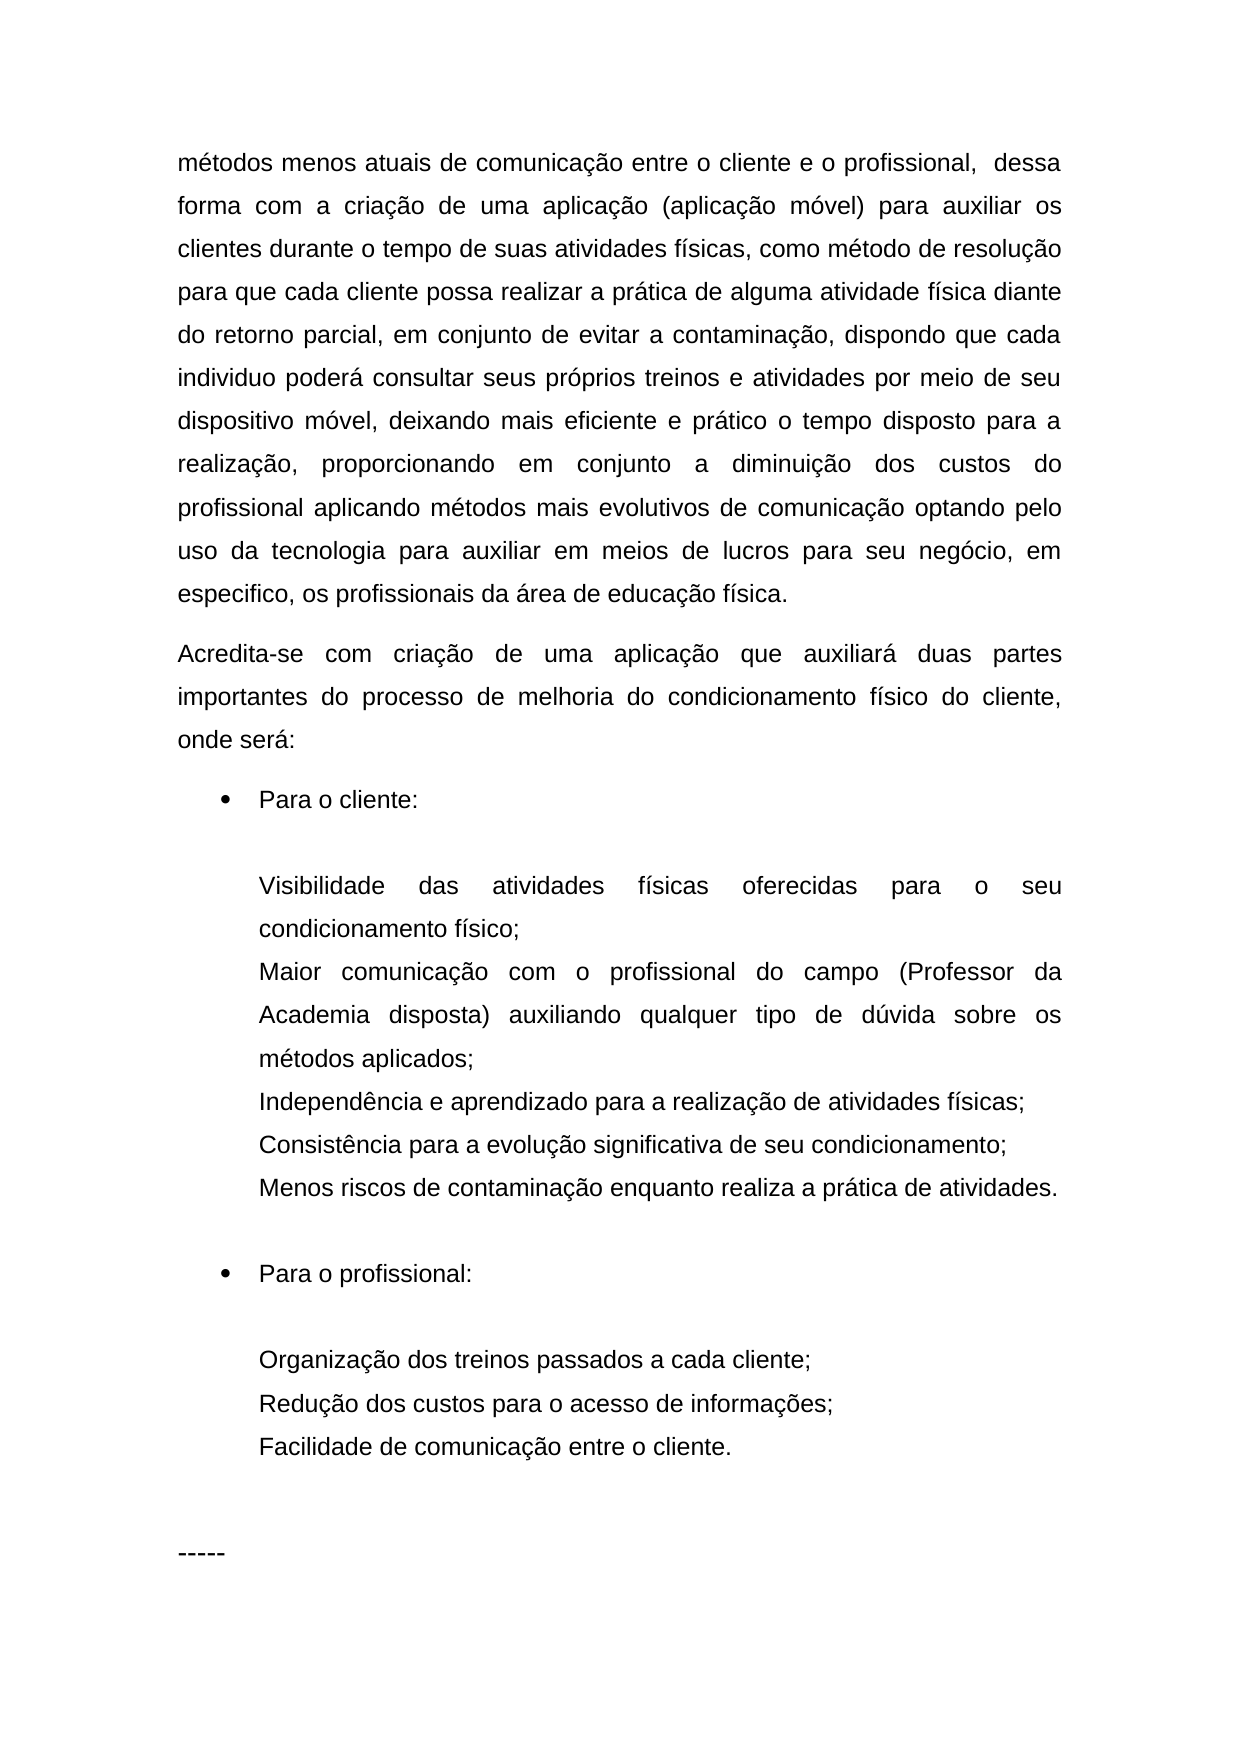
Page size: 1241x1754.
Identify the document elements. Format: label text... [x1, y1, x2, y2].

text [177, 148, 1063, 608]
list Menos riscos de contaminação enquanto realiza a prática de atividades. [259, 1173, 1063, 1202]
list Consistência para a evolução significativa de seu condicionamento; [259, 1130, 1063, 1158]
text Acredita-se com criação de uma aplicação que auxiliará duas partes importantes do processo de melhoria do condicionamento físico do cliente, onde será: [177, 639, 1063, 754]
list Visibilidade das atividades físicas oferecidas para o seu condicionamento físico; [259, 871, 1063, 943]
list Independência e aprendizado para a realização de atividades físicas; [259, 1087, 1063, 1115]
list Organização dos treinos passados a cada cliente; [259, 1346, 1063, 1374]
list Facilidade de comunicação entre o cliente. [259, 1432, 1063, 1461]
text ----- [177, 1535, 1063, 1568]
list Redução dos custos para o acesso de informações; [259, 1389, 1063, 1417]
list Para o profissional: [221, 1259, 1063, 1288]
list Para o cliente: [221, 785, 1063, 813]
list Maior comunicação com o profissional do campo (Professor da Academia disposta) auxiliando qualquer tipo de dúvida sobre os métodos aplicados; [259, 957, 1063, 1072]
